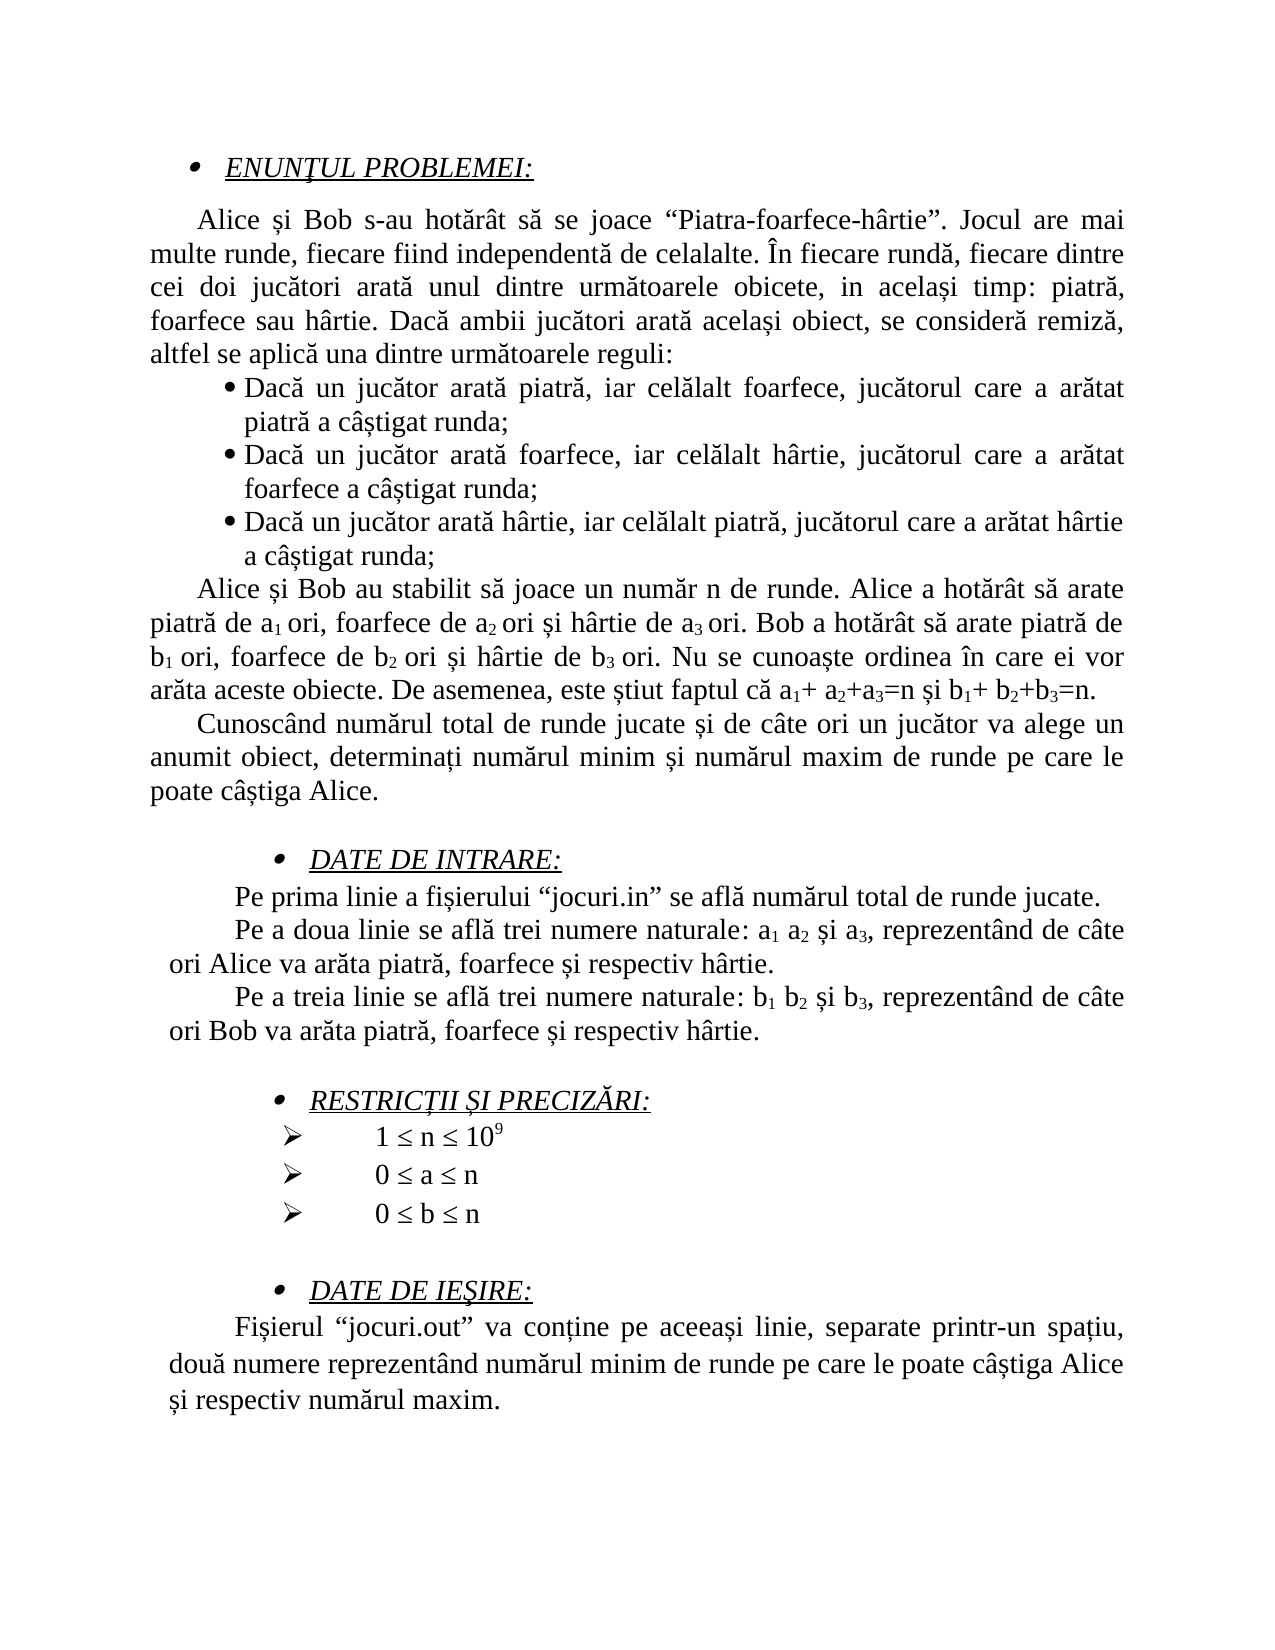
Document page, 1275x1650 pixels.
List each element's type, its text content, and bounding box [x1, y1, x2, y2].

list 0 ≤ b ≤ n [225, 1196, 1125, 1230]
list DATE DE IEŞIRE: [272, 1273, 1125, 1307]
list DATE DE INTRARE: [272, 842, 1125, 876]
text Cunoscând numărul total de runde jucate și de câte ori un jucător va alege un anumit obiect, determinați numărul minim și numărul maxim de runde pe care le poate câștiga Alice. [150, 706, 1125, 806]
list 1 ≤ n ≤ 109 [225, 1119, 1125, 1152]
list Dacă un jucător arată piatră, iar celălalt foarfece, jucătorul care a arătat piatră a câștigat runda; [225, 370, 1125, 437]
text Pe a doua linie se află trei numere naturale: a1 a2 și a3, reprezentând de câte ori Alice va arăta piatră, foarfece și respectiv hârtie. [169, 912, 1125, 979]
list Dacă un jucător arată foarfece, iar celălalt hârtie, jucătorul care a arătat foarfece a câștigat runda; [225, 437, 1125, 504]
list 0 ≤ a ≤ n [225, 1157, 1125, 1191]
list RESTRICȚII ȘI PRECIZĂRI: [272, 1083, 1125, 1116]
text Alice și Bob s-au hotărât să se joace “Piatra-foarfece-hârtie”. Jocul are mai multe runde, fiecare fiind independentă de celalalte. În fiecare rundă, fiecare dintre cei doi jucători arată unul dintre următoarele obicete, in același timp: piatră, foarfece sau hârtie. Dacă ambii jucători arată același obiect, se consideră remiză, altfel se aplică una dintre următoarele reguli: [150, 202, 1125, 370]
text Pe prima linie a fișierului “jocuri.in” se află numărul total de runde jucate. [169, 879, 1125, 912]
text Fișierul “jocuri.out” va conține pe aceeași linie, separate printr-un spațiu, două numere reprezentând numărul minim de runde pe care le poate câștiga Alice și respectiv numărul maxim. [169, 1309, 1125, 1415]
text Alice și Bob au stabilit să joace un număr n de runde. Alice a hotărât să arate piatră de a1 ori, foarfece de a2 ori și hârtie de a3 ori. Bob a hotărât să arate piatră de b1 ori, foarfece de b2 ori și hârtie de b3 ori. Nu se cunoaște ordinea în care ei vor arăta aceste obiecte. De asemenea, este știut faptul că a1+ a2+a3=n și b1+ b2+b3=n. [150, 572, 1125, 706]
text Pe a treia linie se află trei numere naturale: b1 b2 și b3, reprezentând de câte ori Bob va arăta piatră, foarfece și respectiv hârtie. [169, 979, 1125, 1046]
list Dacă un jucător arată hârtie, iar celălalt piatră, jucătorul care a arătat hârtie a câștigat runda; [225, 504, 1125, 572]
list ENUNŢUL PROBLEMEI: [187, 150, 1125, 184]
